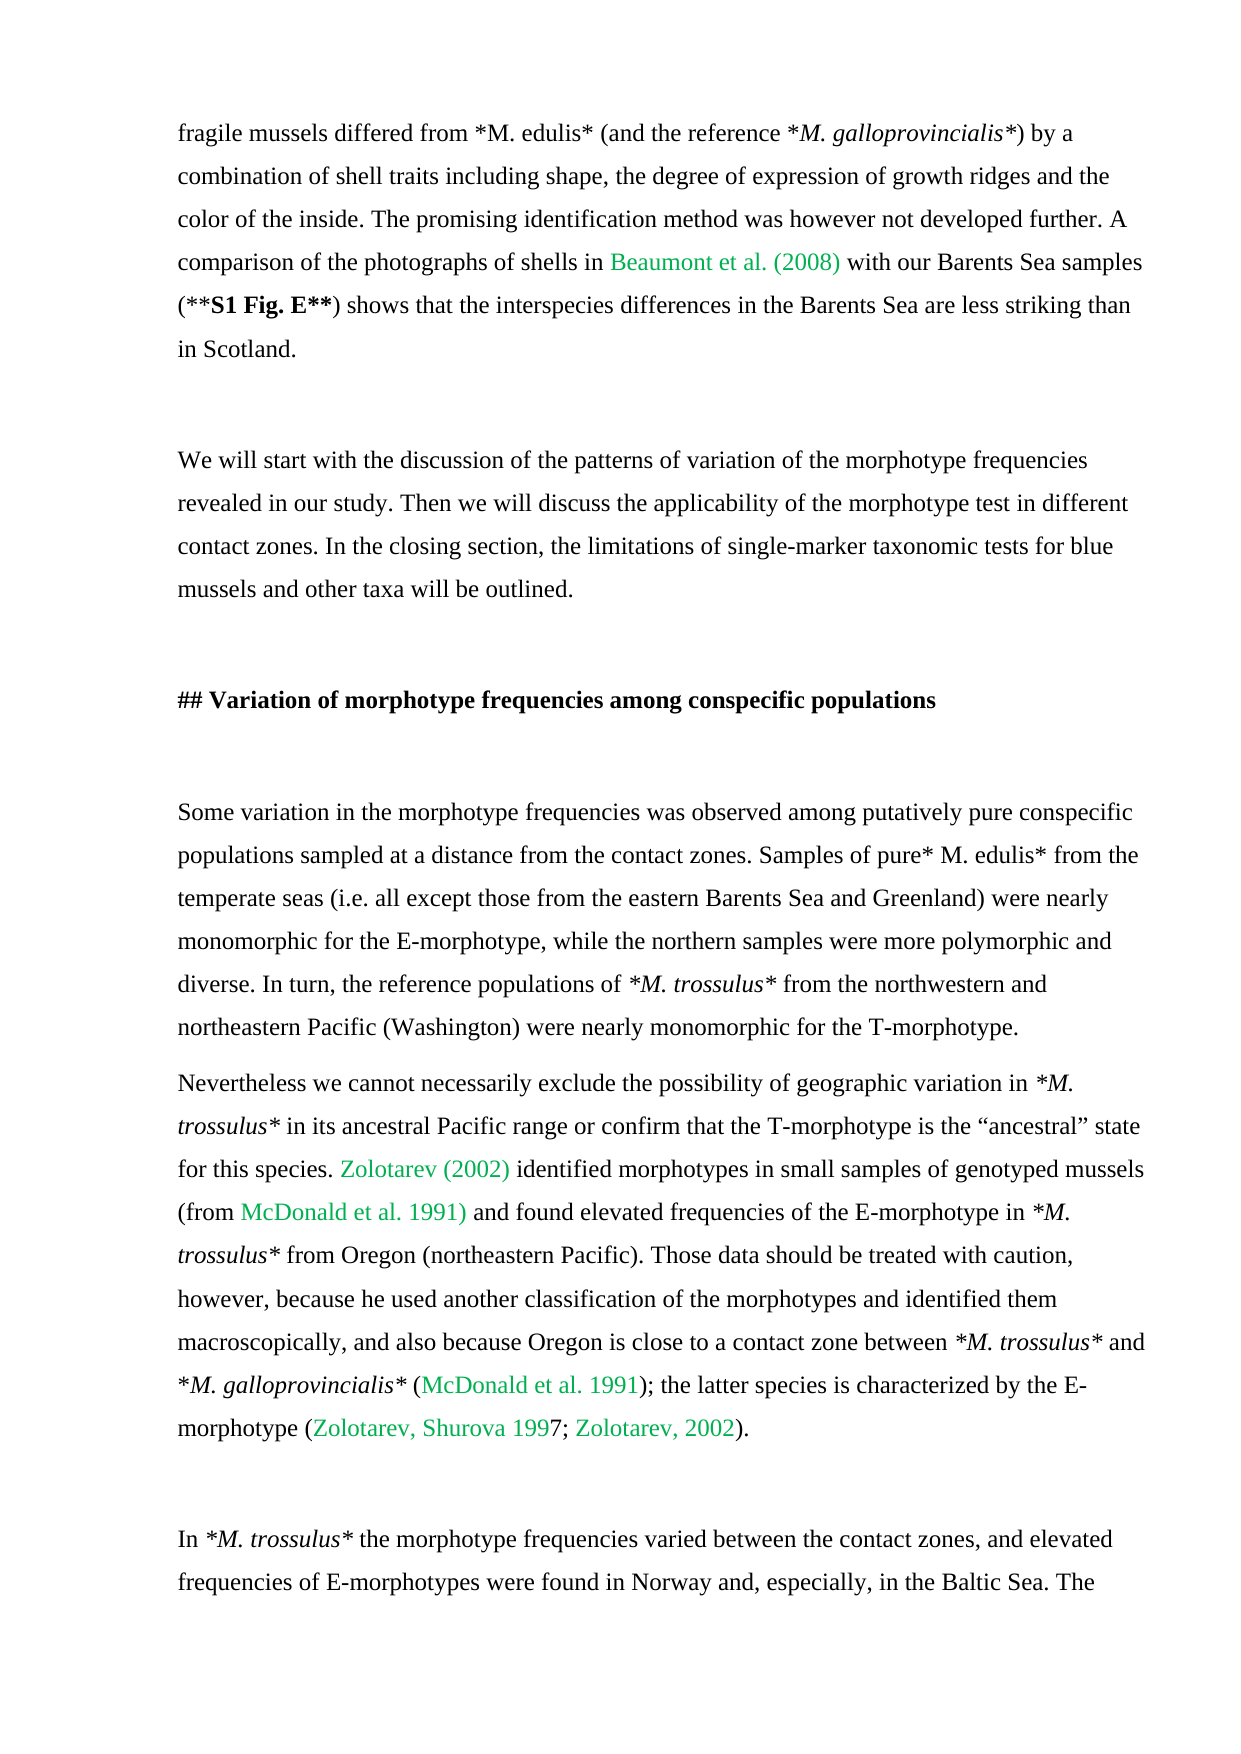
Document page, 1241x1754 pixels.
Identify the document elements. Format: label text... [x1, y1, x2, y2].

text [177, 118, 1152, 362]
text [177, 1524, 1152, 1596]
text Some variation in the morphotype frequencies was observed among putatively pure conspecific populations sampled at a distance from the contact zones. Samples of pure from the temperate seas (i.e. all except those from the eastern Barents Sea and Greenland) were nearly monomorphic for the E-morphotype, while the northern samples were more polymorphic and diverse. In turn, the reference populations of from the northwestern and northeastern Pacific (Washington) were nearly monomorphic for the T-morphotype. [177, 797, 1152, 1041]
text Variation of morphotype frequencies among conspecific populations [177, 686, 1152, 714]
text We will start with the discussion of the patterns of variation of the morphotype frequencies revealed in our study. Then we will discuss the applicability of the morphotype test in different contact zones. In the closing section, the limitations of single-marker taxonomic tests for blue mussels and other taxa will be outlined. [177, 445, 1152, 603]
text Nevertheless we cannot necessarily exclude the possibility of geographic variation in in its ancestral Pacific range or confirm that the T-morphotype is the “ancestral” state for this species. Zolotarev (2002) identified morphotypes in small samples of genotyped mussels (from McDonald et al. 1991) and found elevated frequencies of the E-morphotype in from Oregon (northeastern Pacific). Those data should be treated with caution, however, because he used another classification of the morphotypes and identified them macroscopically, and also because Oregon is close to a contact zone between and M. galloprovincialis (McDonald et al. 1991); the latter species is characterized by the E-morphotype (Zolotarev, Shurova 1997; Zolotarev, 2002). [177, 1068, 1152, 1442]
